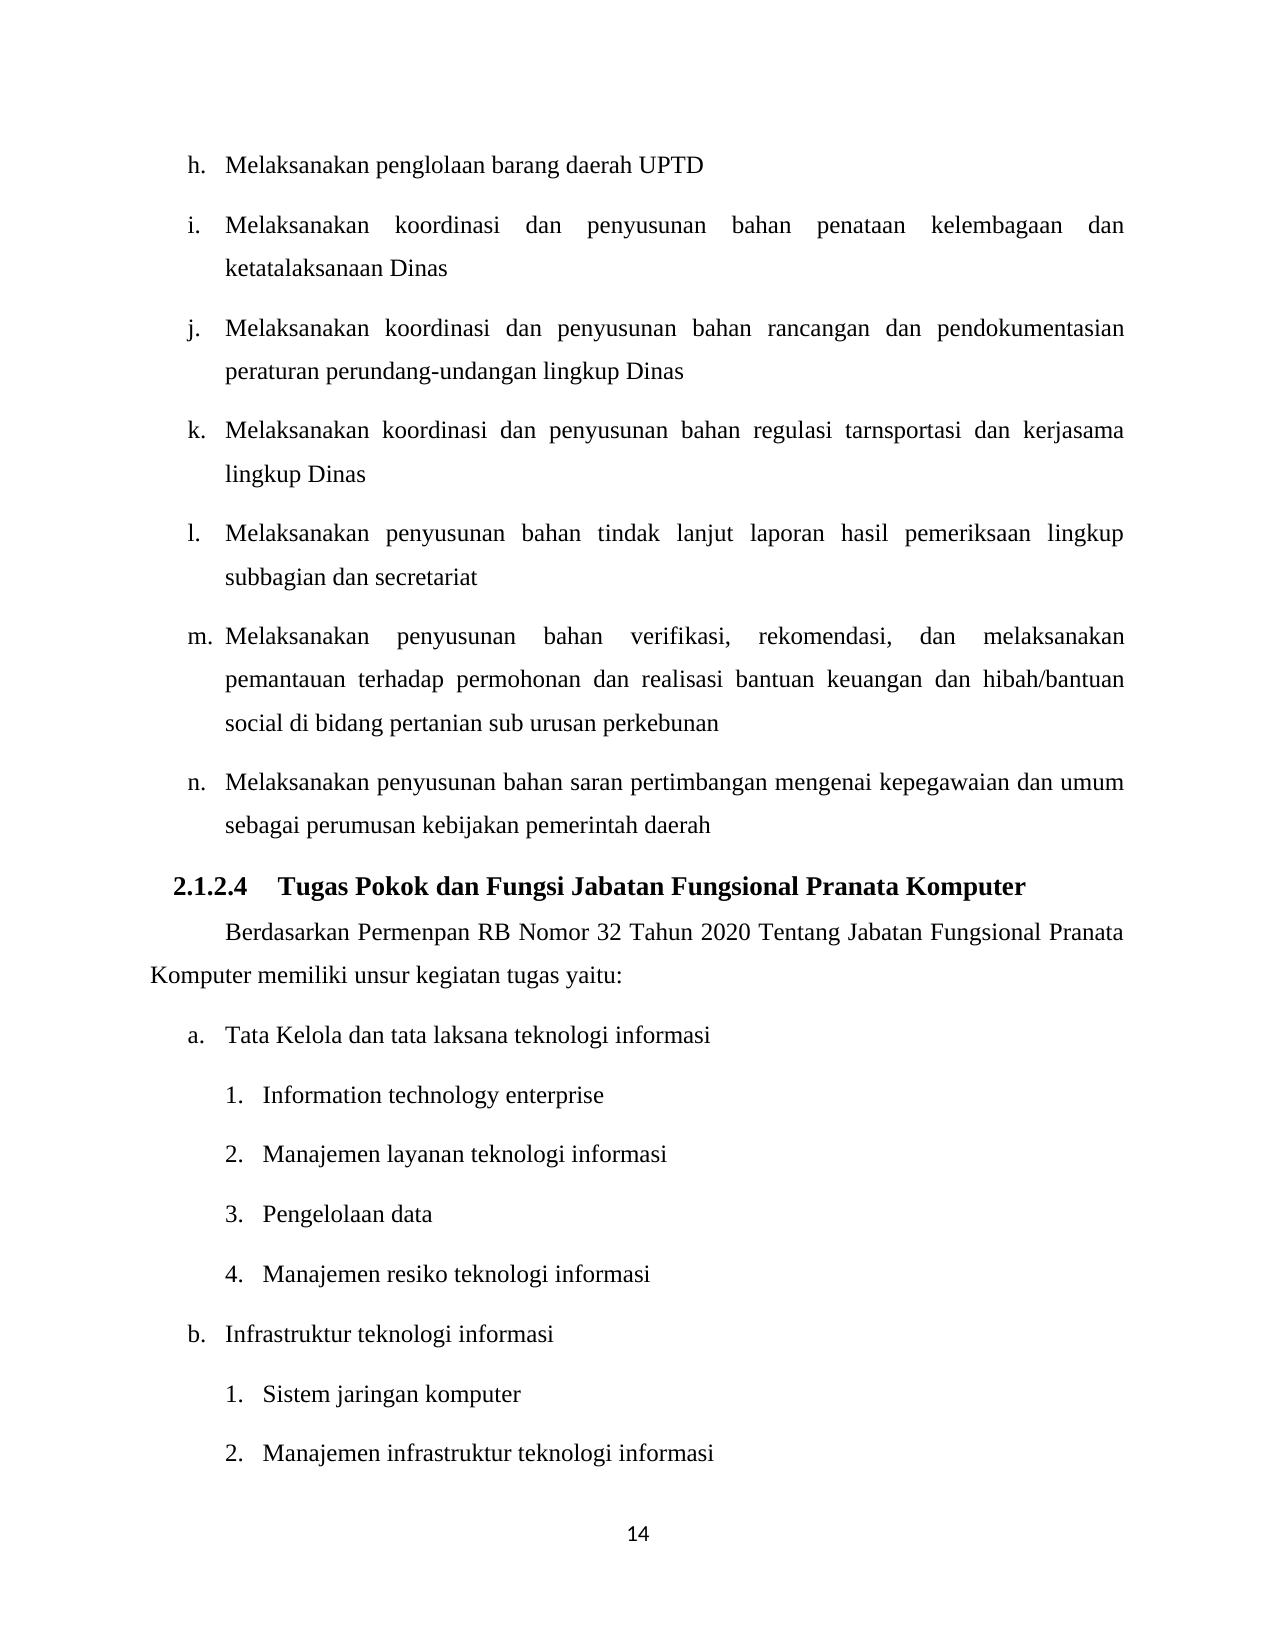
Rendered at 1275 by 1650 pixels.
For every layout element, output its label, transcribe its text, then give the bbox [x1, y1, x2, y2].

list Melaksanakan penglolaan barang daerah UPTD [187, 150, 1125, 179]
list Manajemen layanan teknologi informasi [225, 1139, 1125, 1168]
list Melaksanakan penyusunan bahan saran pertimbangan mengenai kepegawaian dan umum sebagai perumusan kebijakan pemerintah daerah [187, 767, 1125, 839]
list Manajemen resiko teknologi informasi [225, 1259, 1125, 1288]
list Manajemen infrastruktur teknologi informasi [225, 1438, 1125, 1467]
list Tata Kelola dan tata laksana teknologi informasi [187, 1020, 1125, 1049]
text Berdasarkan Permenpan RB Nomor 32 Tahun 2020 Tentang Jabatan Fungsional Pranata Komputer memiliki unsur kegiatan tugas yaitu: [150, 917, 1125, 989]
list Infrastruktur teknologi informasi [187, 1319, 1125, 1348]
list Melaksanakan penyusunan bahan tindak lanjut laporan hasil pemeriksaan lingkup subbagian dan secretariat [187, 518, 1125, 590]
list Melaksanakan koordinasi dan penyusunan bahan regulasi tarnsportasi dan kerjasama lingkup Dinas [187, 416, 1125, 487]
list Information technology enterprise [225, 1080, 1125, 1108]
list Sistem jaringan komputer [225, 1379, 1125, 1407]
text Tugas Pokok dan Fungsi Jabatan Fungsional Pranata Komputer [210, 870, 1125, 902]
list Pengelolaan data [225, 1199, 1125, 1228]
list Melaksanakan penyusunan bahan verifikasi, rekomendasi, dan melaksanakan pemantauan terhadap permohonan dan realisasi bantuan keuangan dan hibah/bantuan social di bidang pertanian sub urusan perkebunan [187, 621, 1125, 736]
list Melaksanakan koordinasi dan penyusunan bahan penataan kelembagaan dan ketatalaksanaan Dinas [187, 210, 1125, 282]
list Melaksanakan koordinasi dan penyusunan bahan rancangan dan pendokumentasian peraturan perundang-undangan lingkup Dinas [187, 313, 1125, 384]
